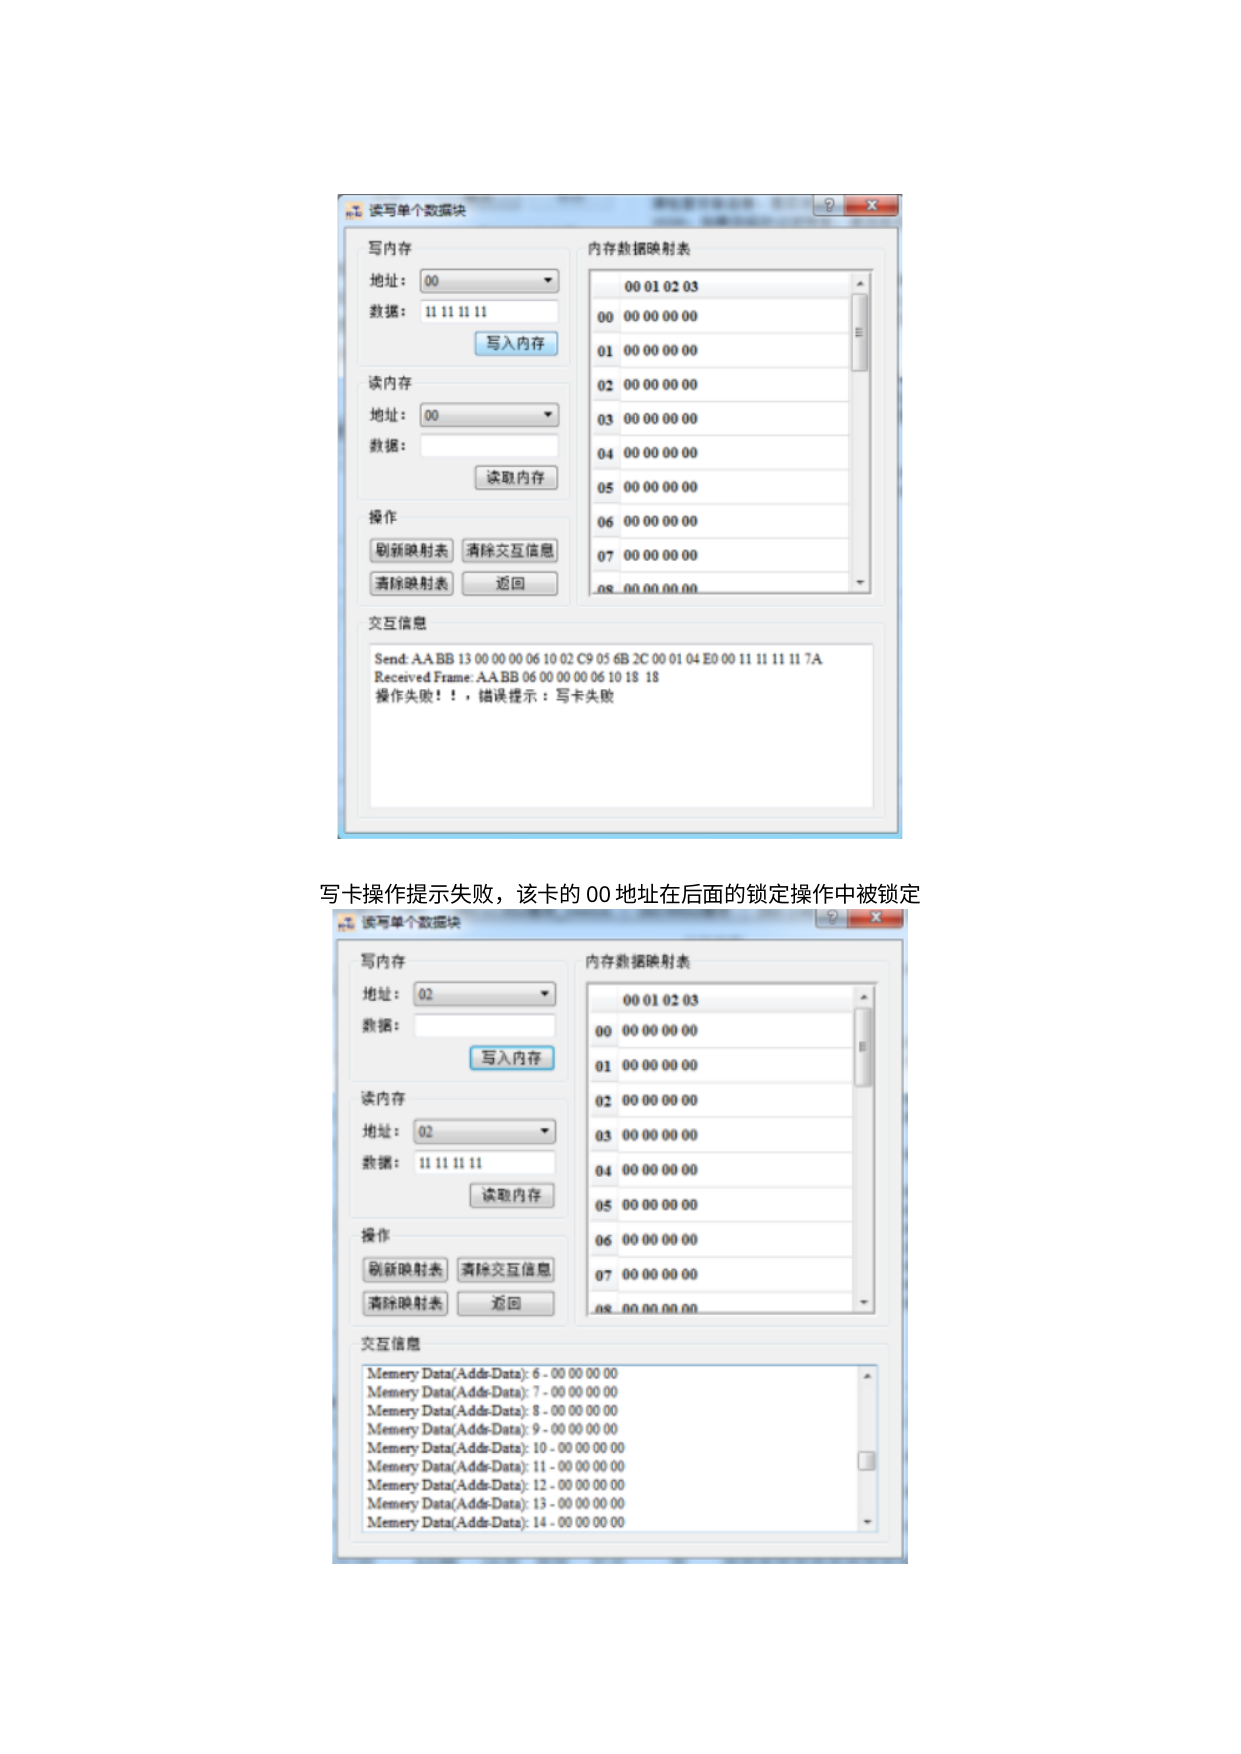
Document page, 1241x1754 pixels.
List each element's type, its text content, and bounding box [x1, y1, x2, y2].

text 写卡操作提示失败，该卡的00地址在后面的锁定操作中被锁定 [187, 877, 1053, 909]
picture [337, 194, 903, 839]
picture [332, 909, 908, 1564]
